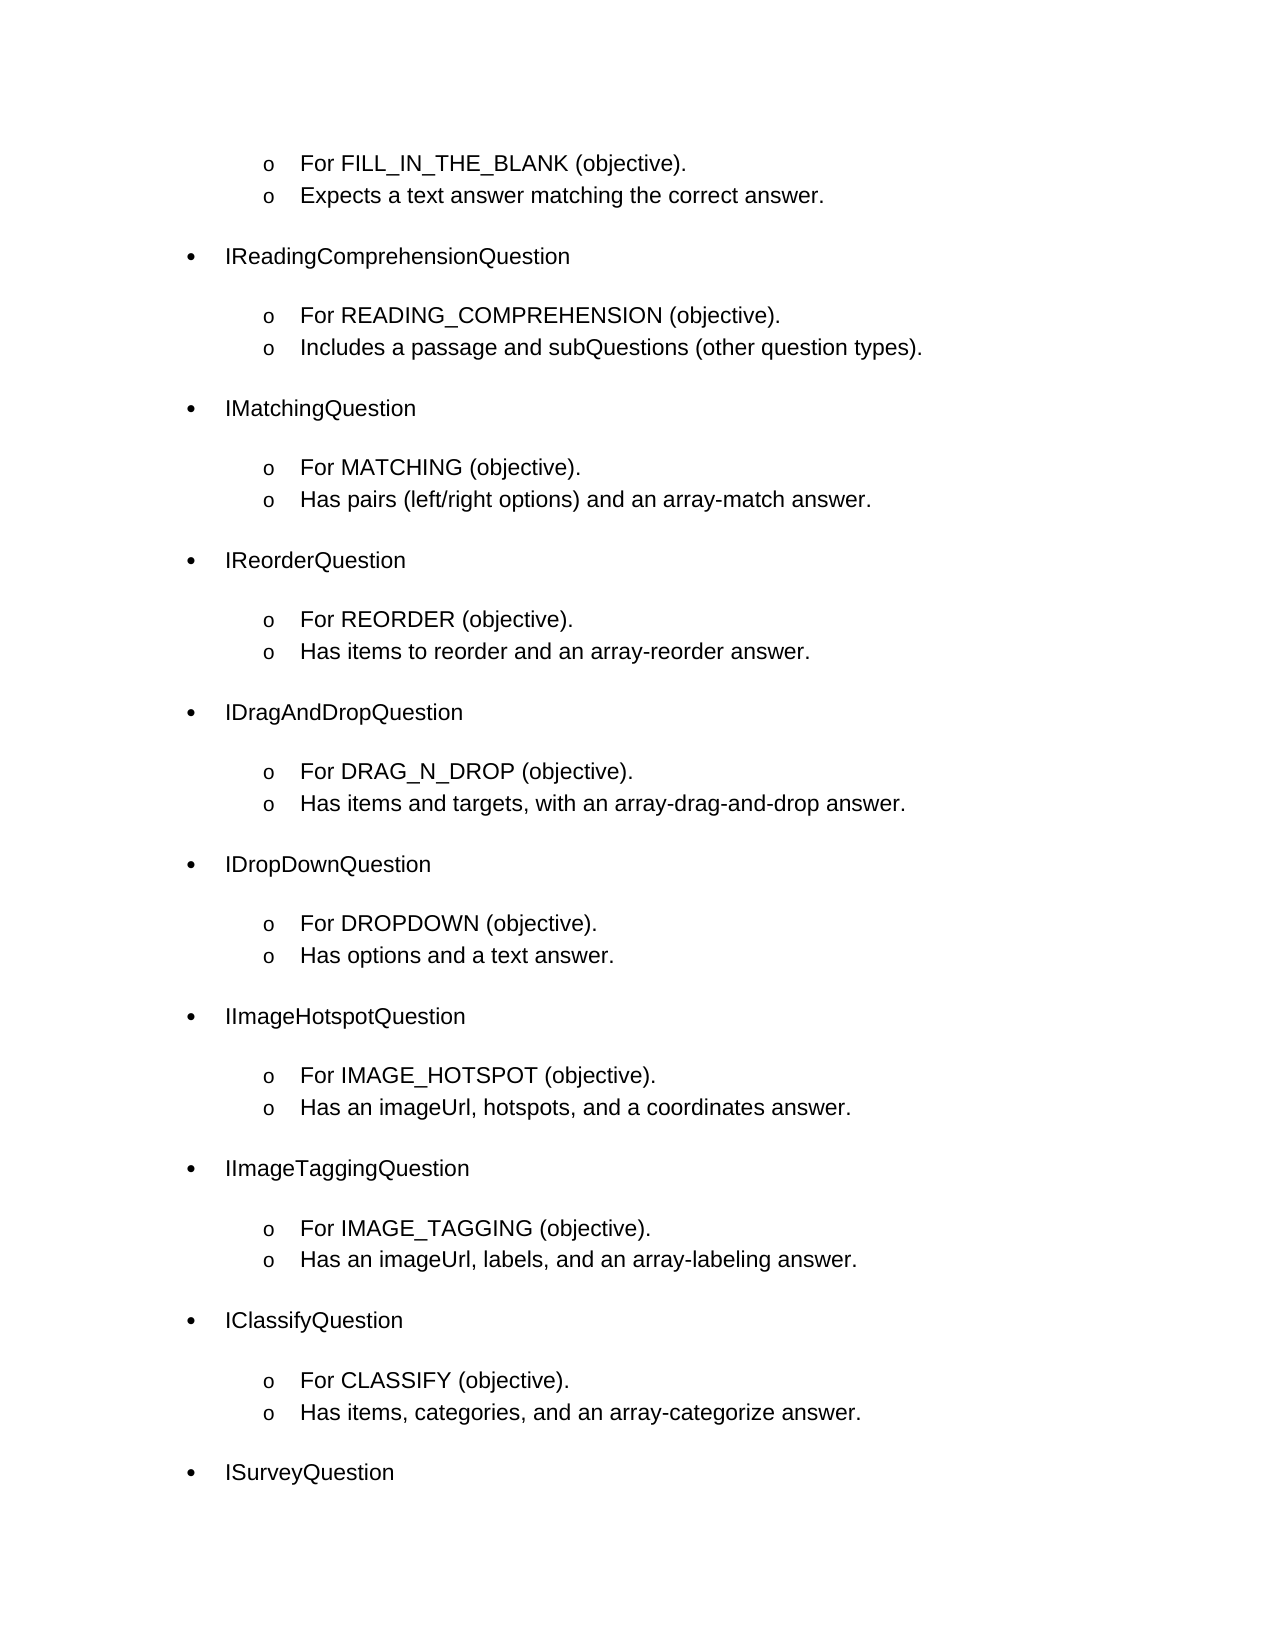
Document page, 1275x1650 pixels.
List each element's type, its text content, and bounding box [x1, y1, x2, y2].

list For DROPDOWN (objective). [262, 910, 1125, 938]
list IMatchingQuestion [187, 395, 1125, 421]
list Has options and a text answer. [262, 942, 1125, 970]
list Includes a passage and subQuestions (other question types). [262, 334, 1125, 362]
list IDragAndDropQuestion [187, 699, 1125, 725]
list IClassifyQuestion [187, 1307, 1125, 1334]
list For IMAGE_HOTSPOT (objective). [262, 1062, 1125, 1090]
list For REORDER (objective). [262, 606, 1125, 634]
list IReorderQuestion [187, 547, 1125, 573]
list IImageTaggingQuestion [187, 1155, 1125, 1182]
list For FILL_IN_THE_BLANK (objective). [262, 150, 1125, 178]
list Has an imageUrl, labels, and an array-labeling answer. [262, 1246, 1125, 1274]
list For CLASSIFY (objective). [262, 1367, 1125, 1394]
list Has items, categories, and an array-categorize answer. [262, 1398, 1125, 1426]
list IDropDownQuestion [187, 851, 1125, 877]
list Expects a text answer matching the correct answer. [262, 182, 1125, 209]
list IImageHotspotQuestion [187, 1003, 1125, 1029]
list IReadingComprehensionQuestion [187, 243, 1125, 269]
list Has pairs (left/right options) and an array-match answer. [262, 486, 1125, 514]
list For IMAGE_TAGGING (objective). [262, 1214, 1125, 1242]
list ISurveyQuestion [187, 1459, 1125, 1486]
list For MATCHING (objective). [262, 454, 1125, 482]
list Has items and targets, with an array-drag-and-drop answer. [262, 790, 1125, 818]
list For READING_COMPREHENSION (objective). [262, 302, 1125, 330]
list Has items to reorder and an array-reorder answer. [262, 638, 1125, 666]
list Has an imageUrl, hotspots, and a coordinates answer. [262, 1094, 1125, 1122]
list For DRAG_N_DROP (objective). [262, 758, 1125, 786]
